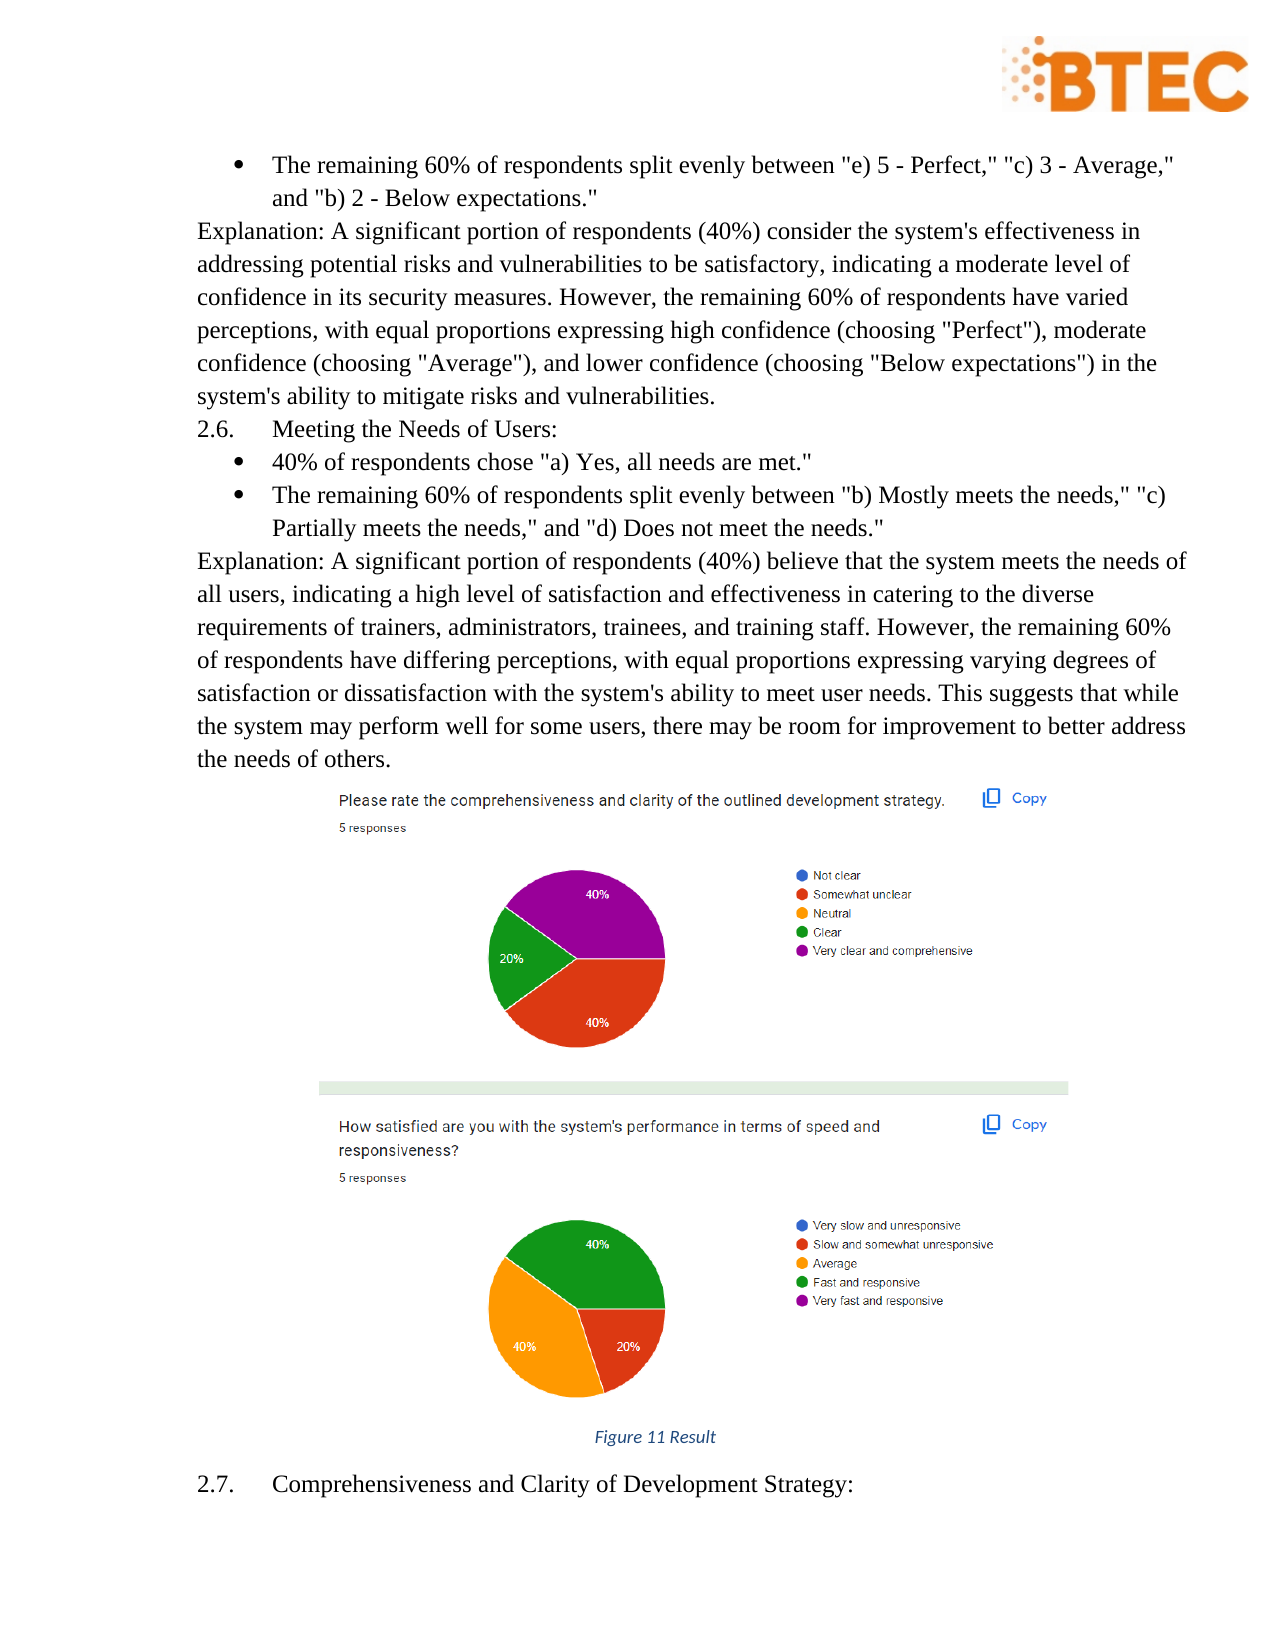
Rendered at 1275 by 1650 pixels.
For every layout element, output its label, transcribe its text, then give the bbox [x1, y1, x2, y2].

list Explanation: A significant portion of respondents (40%) consider the system's effectiveness in addressing potential risks and vulnerabilities to be satisfactory, indicating a moderate level of confidence in its security measures. However, the remaining 60% of respondents have varied perceptions, with equal proportions expressing high confidence (choosing "Perfect"), moderate confidence (choosing "Average"), and lower confidence (choosing "Below expectations") in the system's ability to mitigate risks and vulnerabilities. [197, 216, 1191, 410]
picture [1001, 36, 1249, 112]
picture [319, 777, 1069, 1401]
list Explanation: A significant portion of respondents (40%) believe that the system meets the needs of all users, indicating a high level of satisfaction and effectiveness in catering to the diverse requirements of trainers, administrators, trainees, and training staff. However, the remaining 60% of respondents have differing perceptions, with equal proportions expressing varying degrees of satisfaction or dissatisfaction with the system's ability to meet user needs. This suggests that while the system may perform well for some users, there may be room for improvement to better address the needs of others. [197, 546, 1191, 773]
text Figure 11 Result [122, 1425, 1191, 1448]
list The remaining 60% of respondents split evenly between "b) Mostly meets the needs," "c) Partially meets the needs," and "d) Does not meet the needs." [234, 480, 1191, 542]
list 40% of respondents chose "a) Yes, all needs are met." [234, 447, 1191, 476]
list Meeting the Needs of Users: [197, 414, 1191, 443]
list The remaining 60% of respondents split evenly between "e) 5 - Perfect," "c) 3 - Average," and "b) 2 - Below expectations." [234, 150, 1191, 212]
list Comprehensiveness and Clarity of Development Strategy: [197, 1469, 1191, 1498]
